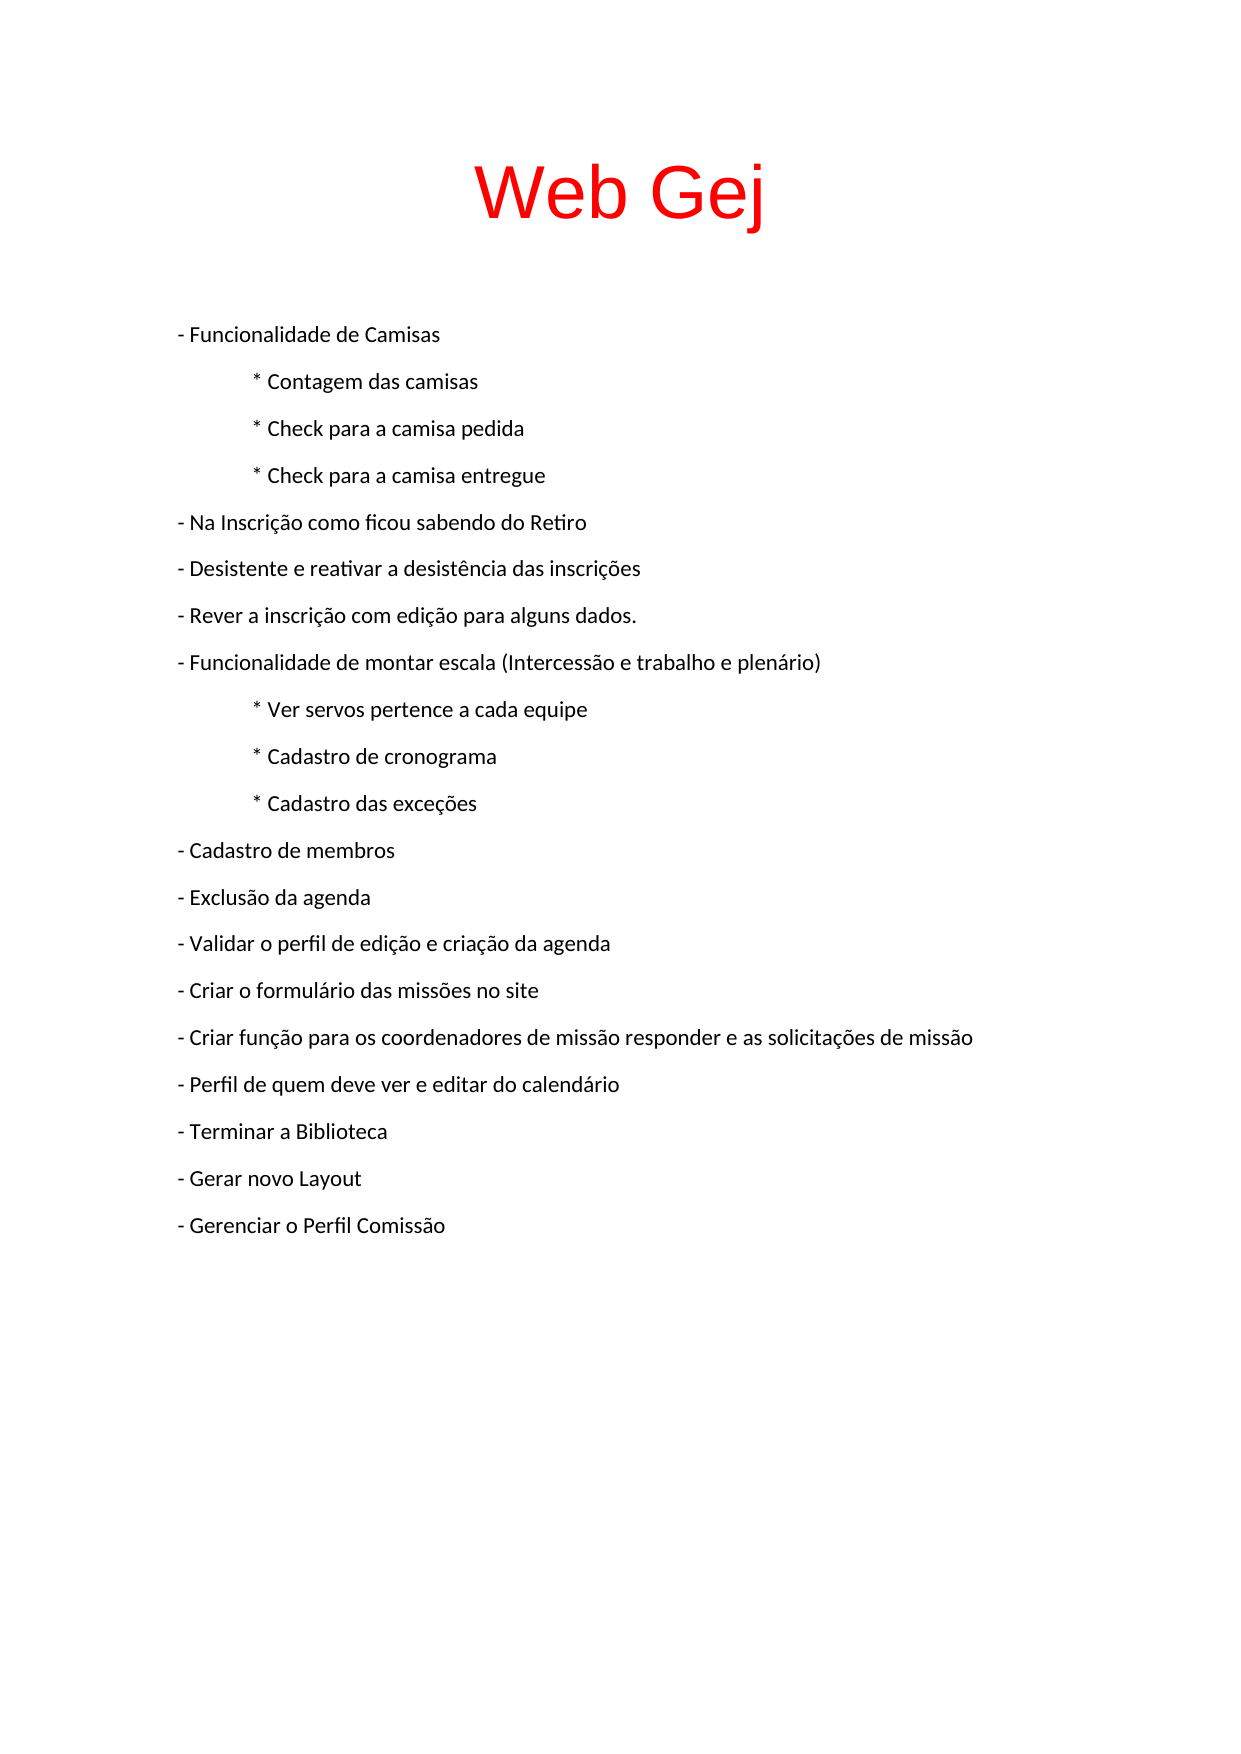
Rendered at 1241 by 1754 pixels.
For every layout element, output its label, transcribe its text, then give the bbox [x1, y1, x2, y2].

text * Cadastro das exceções [177, 789, 1063, 817]
text - Exclusão da agenda [177, 883, 1063, 911]
text - Funcionalidade de montar escala (Intercessão e trabalho e plenário) [177, 648, 1063, 676]
text * Contagem das camisas [177, 367, 1063, 395]
text * Check para a camisa pedida [177, 414, 1063, 442]
text - Perfil de quem deve ver e editar do calendário [177, 1070, 1063, 1098]
text - Gerenciar o Perfil Comissão [177, 1211, 1063, 1239]
text - Gerar novo Layout [177, 1164, 1063, 1192]
text - Criar o formulário das missões no site [177, 976, 1063, 1004]
text Web Gej [177, 148, 1063, 234]
text * Check para a camisa entregue [177, 461, 1063, 489]
text - Funcionalidade de Camisas [177, 320, 1063, 348]
text - Rever a inscrição com edição para alguns dados. [177, 601, 1063, 629]
text - Terminar a Biblioteca [177, 1117, 1063, 1145]
text - Desistente e reativar a desistência das inscrições [177, 554, 1063, 582]
text * Ver servos pertence a cada equipe [177, 695, 1063, 723]
text - Na Inscrição como ficou sabendo do Retiro [177, 508, 1063, 536]
text - Cadastro de membros [177, 836, 1063, 864]
text * Cadastro de cronograma [177, 742, 1063, 770]
text - Criar função para os coordenadores de missão responder e as solicitações de missão [177, 1023, 1063, 1051]
text - Validar o perfil de edição e criação da agenda [177, 929, 1063, 957]
